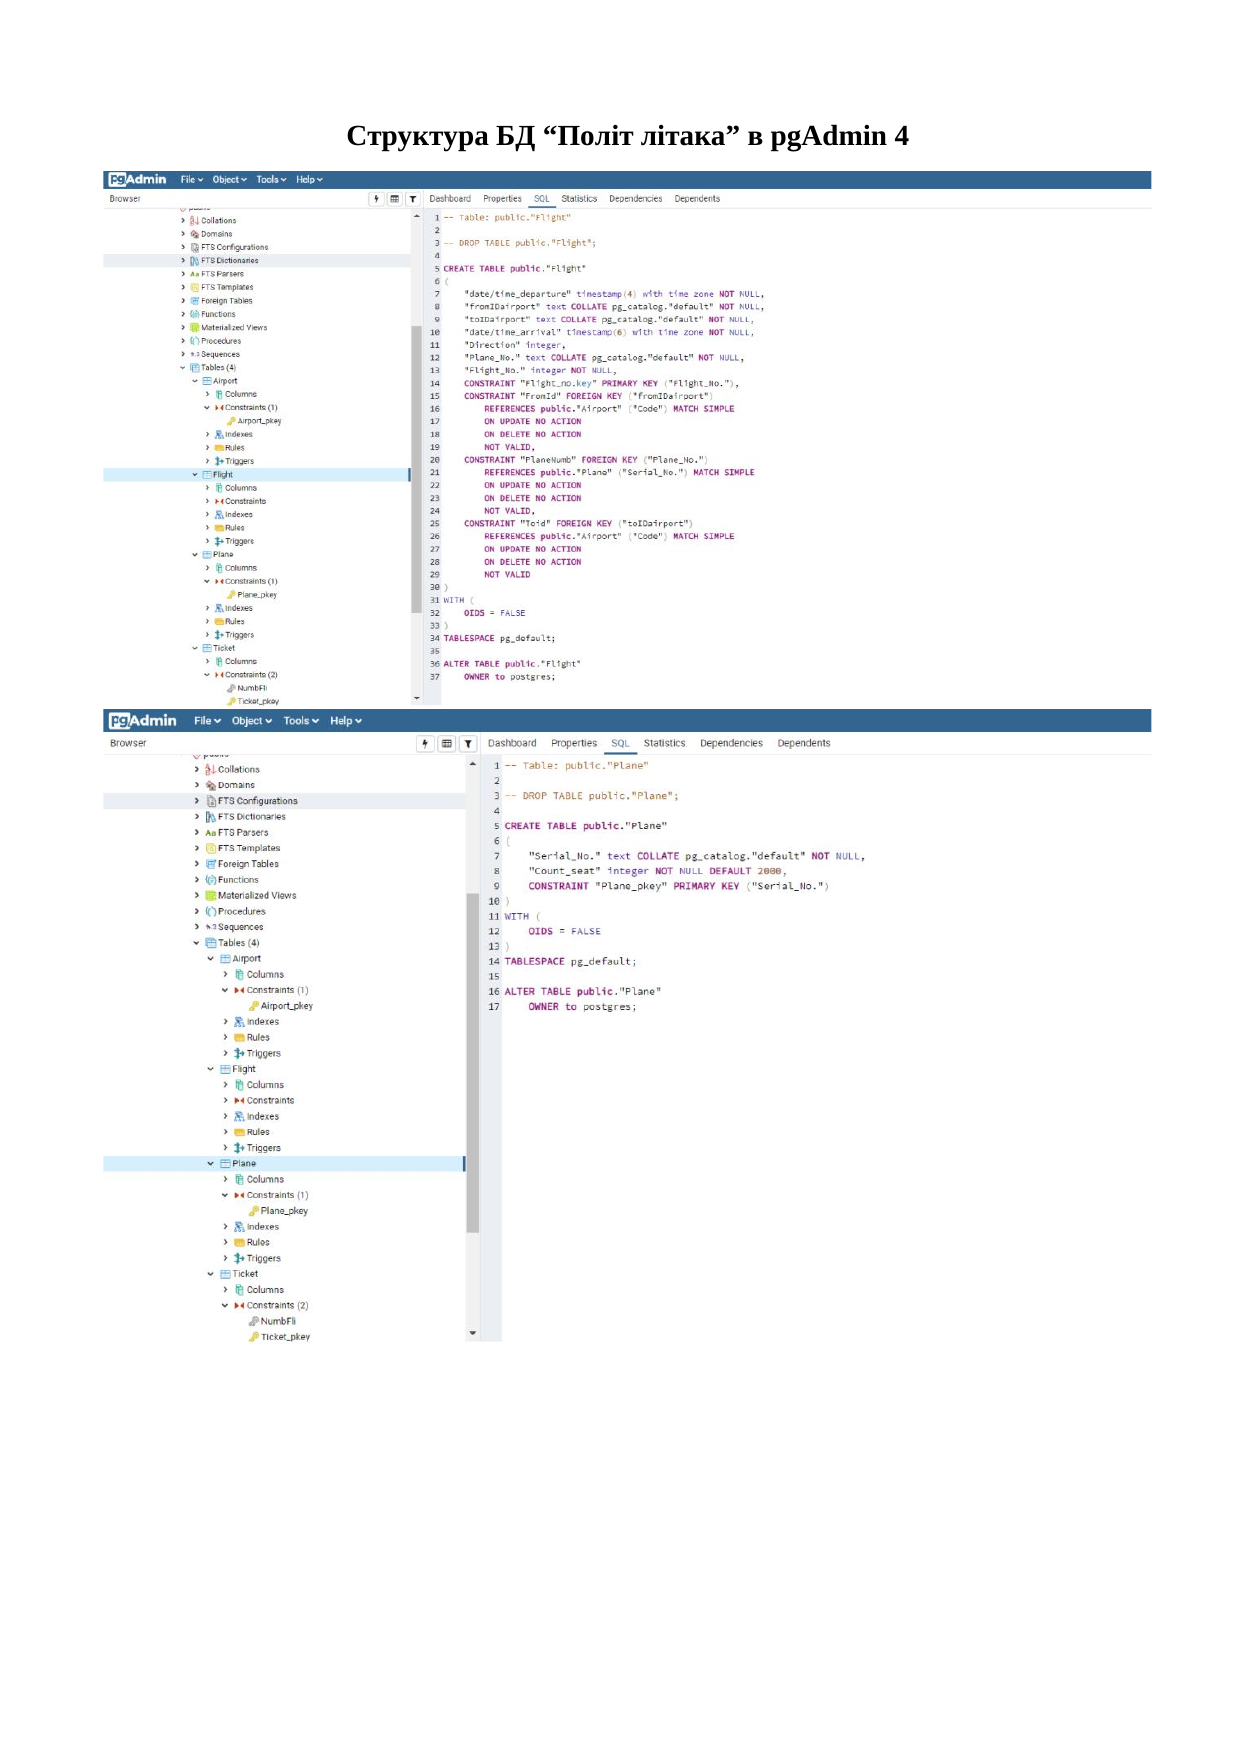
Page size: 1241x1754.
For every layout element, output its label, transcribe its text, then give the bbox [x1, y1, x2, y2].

text Структура БД “Політ літака” в pgAdmin 4 [103, 118, 1152, 152]
picture [103, 709, 1152, 1344]
picture [103, 171, 1152, 708]
